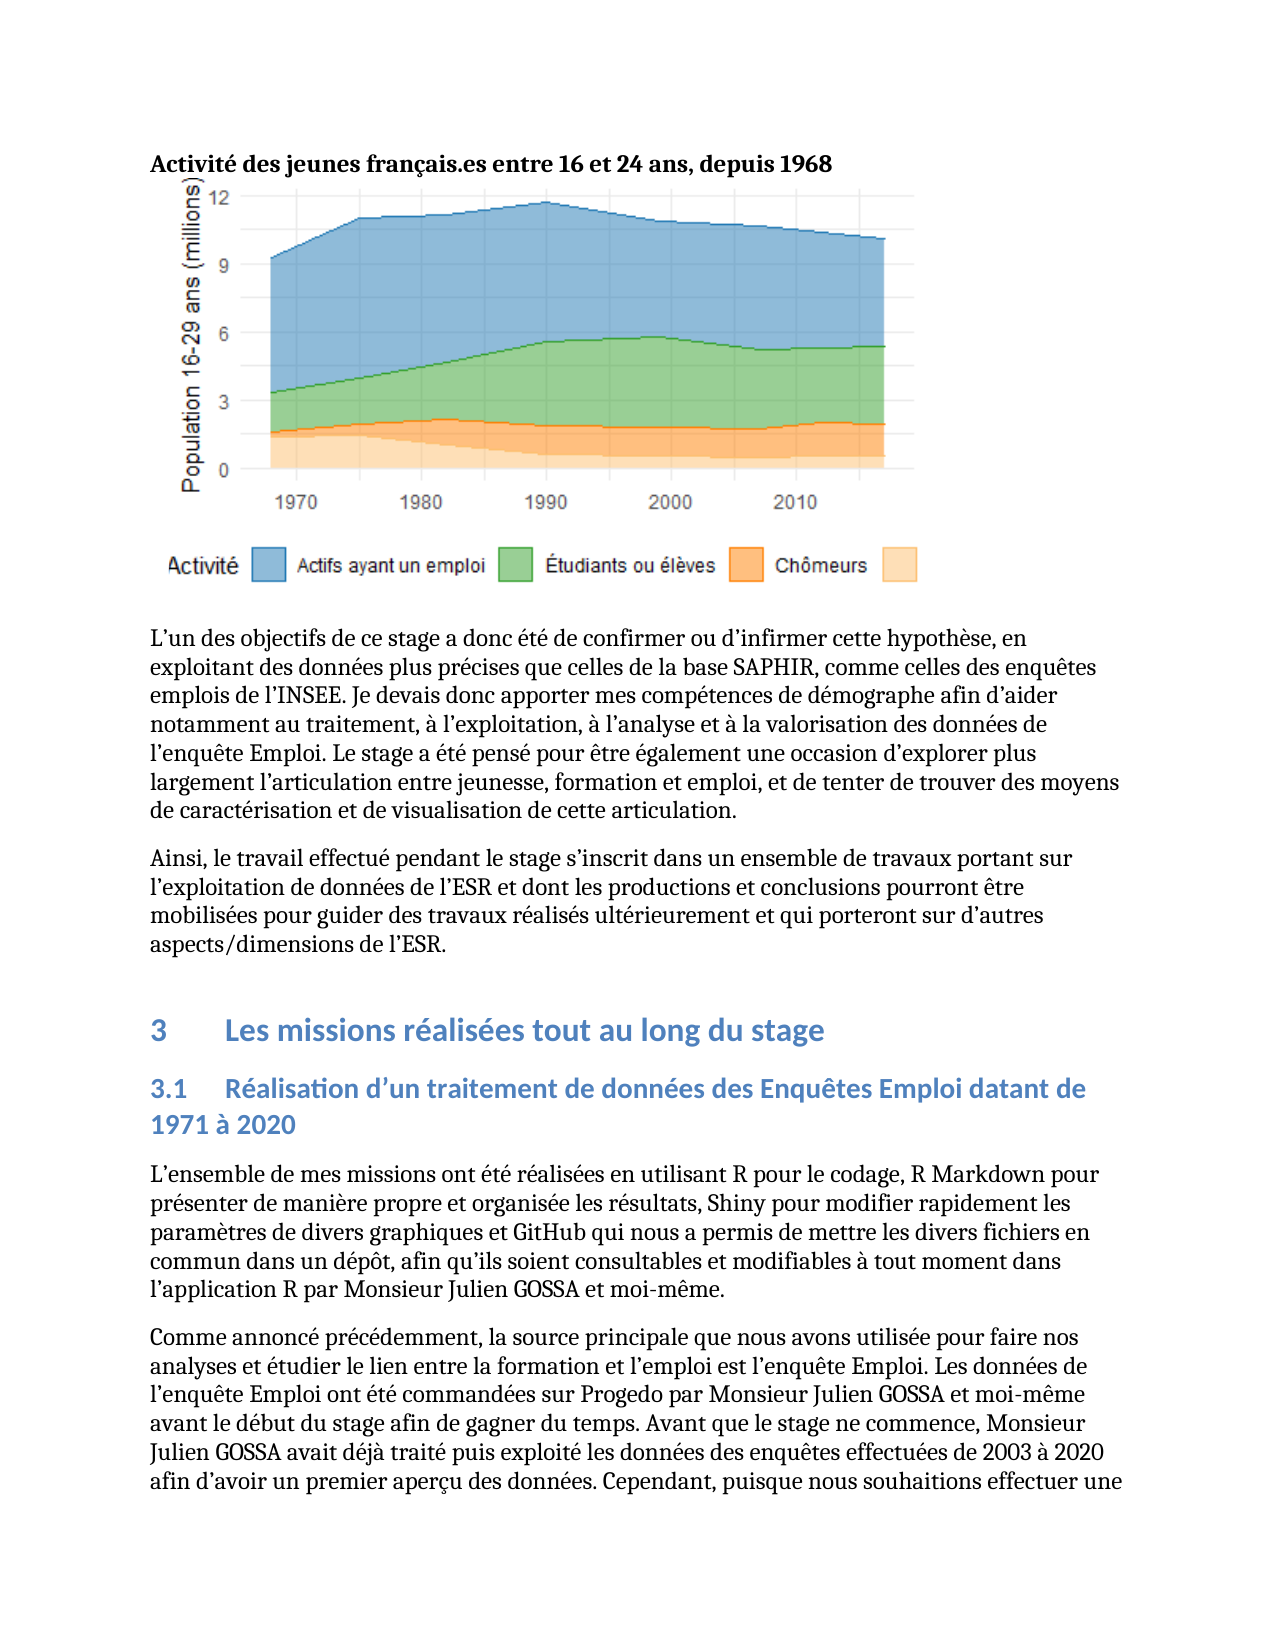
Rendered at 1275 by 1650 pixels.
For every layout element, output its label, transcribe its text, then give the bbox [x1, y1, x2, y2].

subtitle 3.1 Réalisation d’un traitement de données des Enquêtes Emploi datant de 1971 à 2020 [150, 1070, 1125, 1142]
picture [168, 178, 927, 605]
text L’un des objectifs de ce stage a donc été de confirmer ou d’infirmer cette hypothèse, en exploitant des données plus précises que celles de la base SAPHIR, comme celles des enquêtes emplois de l’INSEE. Je devais donc apporter mes compétences de démographe afin d’aider notamment au traitement, à l’exploitation, à l’analyse et à la valorisation des données de l’enquête Emploi. Le stage a été pensé pour être également une occasion d’explorer plus largement l’articulation entre jeunesse, formation et emploi, et de tenter de trouver des moyens de caractérisation et de visualisation de cette articulation. [150, 624, 1125, 825]
subtitle 3 Les missions réalisées tout au long du stage [150, 1009, 1125, 1049]
text Ainsi, le travail effectué pendant le stage s’inscrit dans un ensemble de travaux portant sur l’exploitation de données de l’ESR et dont les productions et conclusions pourront être mobilisées pour guider des travaux réalisés ultérieurement et qui porteront sur d’autres aspects/dimensions de l’ESR. [150, 844, 1125, 959]
text L’ensemble de mes missions ont été réalisées en utilisant R pour le codage, R Markdown pour présenter de manière propre et organisée les résultats, Shiny pour modifier rapidement les paramètres de divers graphiques et GitHub qui nous a permis de mettre les divers fichiers en commun dans un dépôt, afin qu’ils soient consultables et modifiables à tout moment dans l’application R par Monsieur Julien GOSSA et moi-même. [150, 1160, 1125, 1304]
